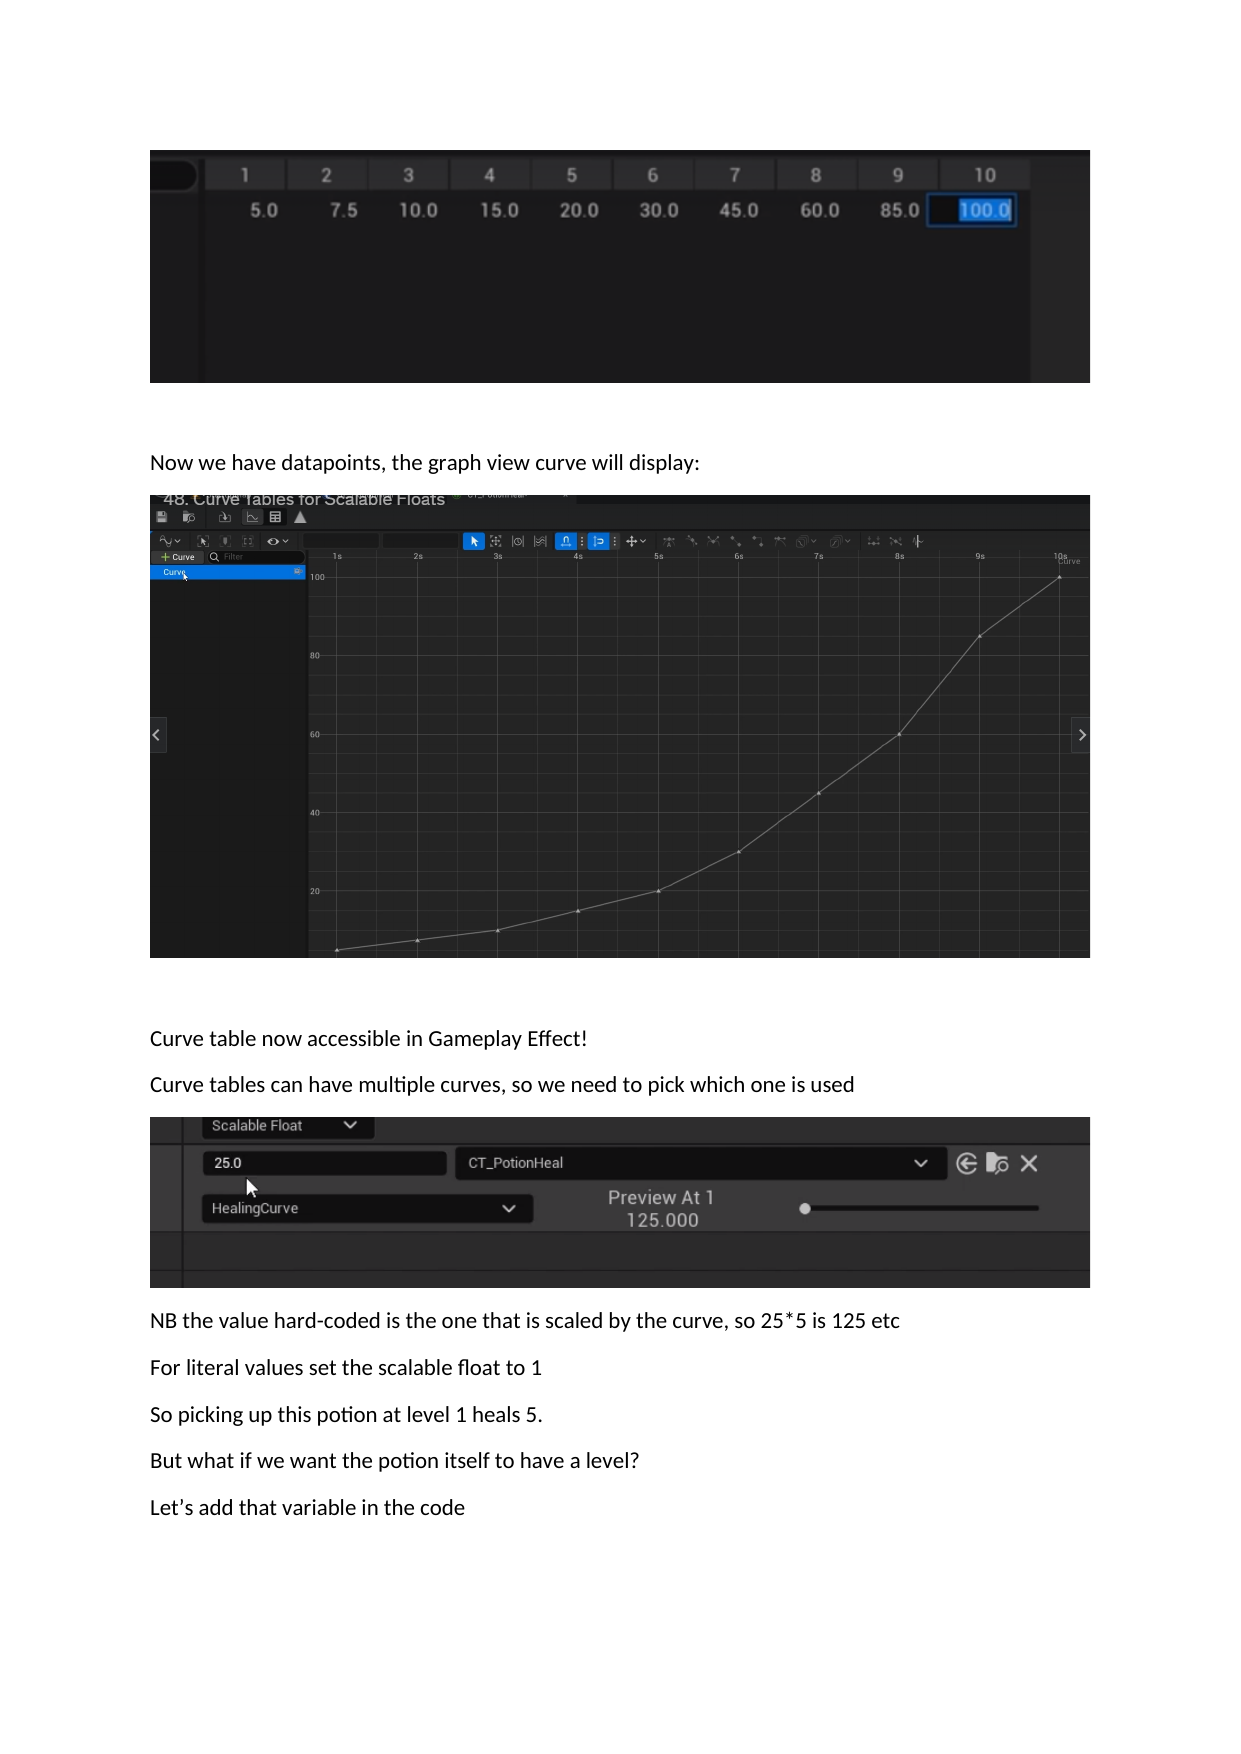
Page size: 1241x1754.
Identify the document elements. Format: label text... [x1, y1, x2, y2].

text NB the value hard-coded is the one that is scaled by the curve, so 25*5 is 125 etc [150, 1306, 1090, 1334]
text Curve tables can have multiple curves, so we need to pick which one is used [150, 1071, 1090, 1098]
text Let’s add that variable in the code [150, 1493, 1090, 1522]
picture [150, 495, 1091, 958]
picture [150, 1117, 1091, 1288]
text Curve table now accessible in Gameplay Effect! [150, 1024, 1090, 1052]
text But what if we want the potion itself to have a level? [150, 1447, 1090, 1475]
text Now we have datapoints, the graph view curve will display: [150, 448, 1090, 477]
text So picking up this potion at level 1 heals 5. [150, 1400, 1090, 1428]
picture [150, 150, 1091, 383]
text For literal values set the scalable float to 1 [150, 1353, 1090, 1381]
